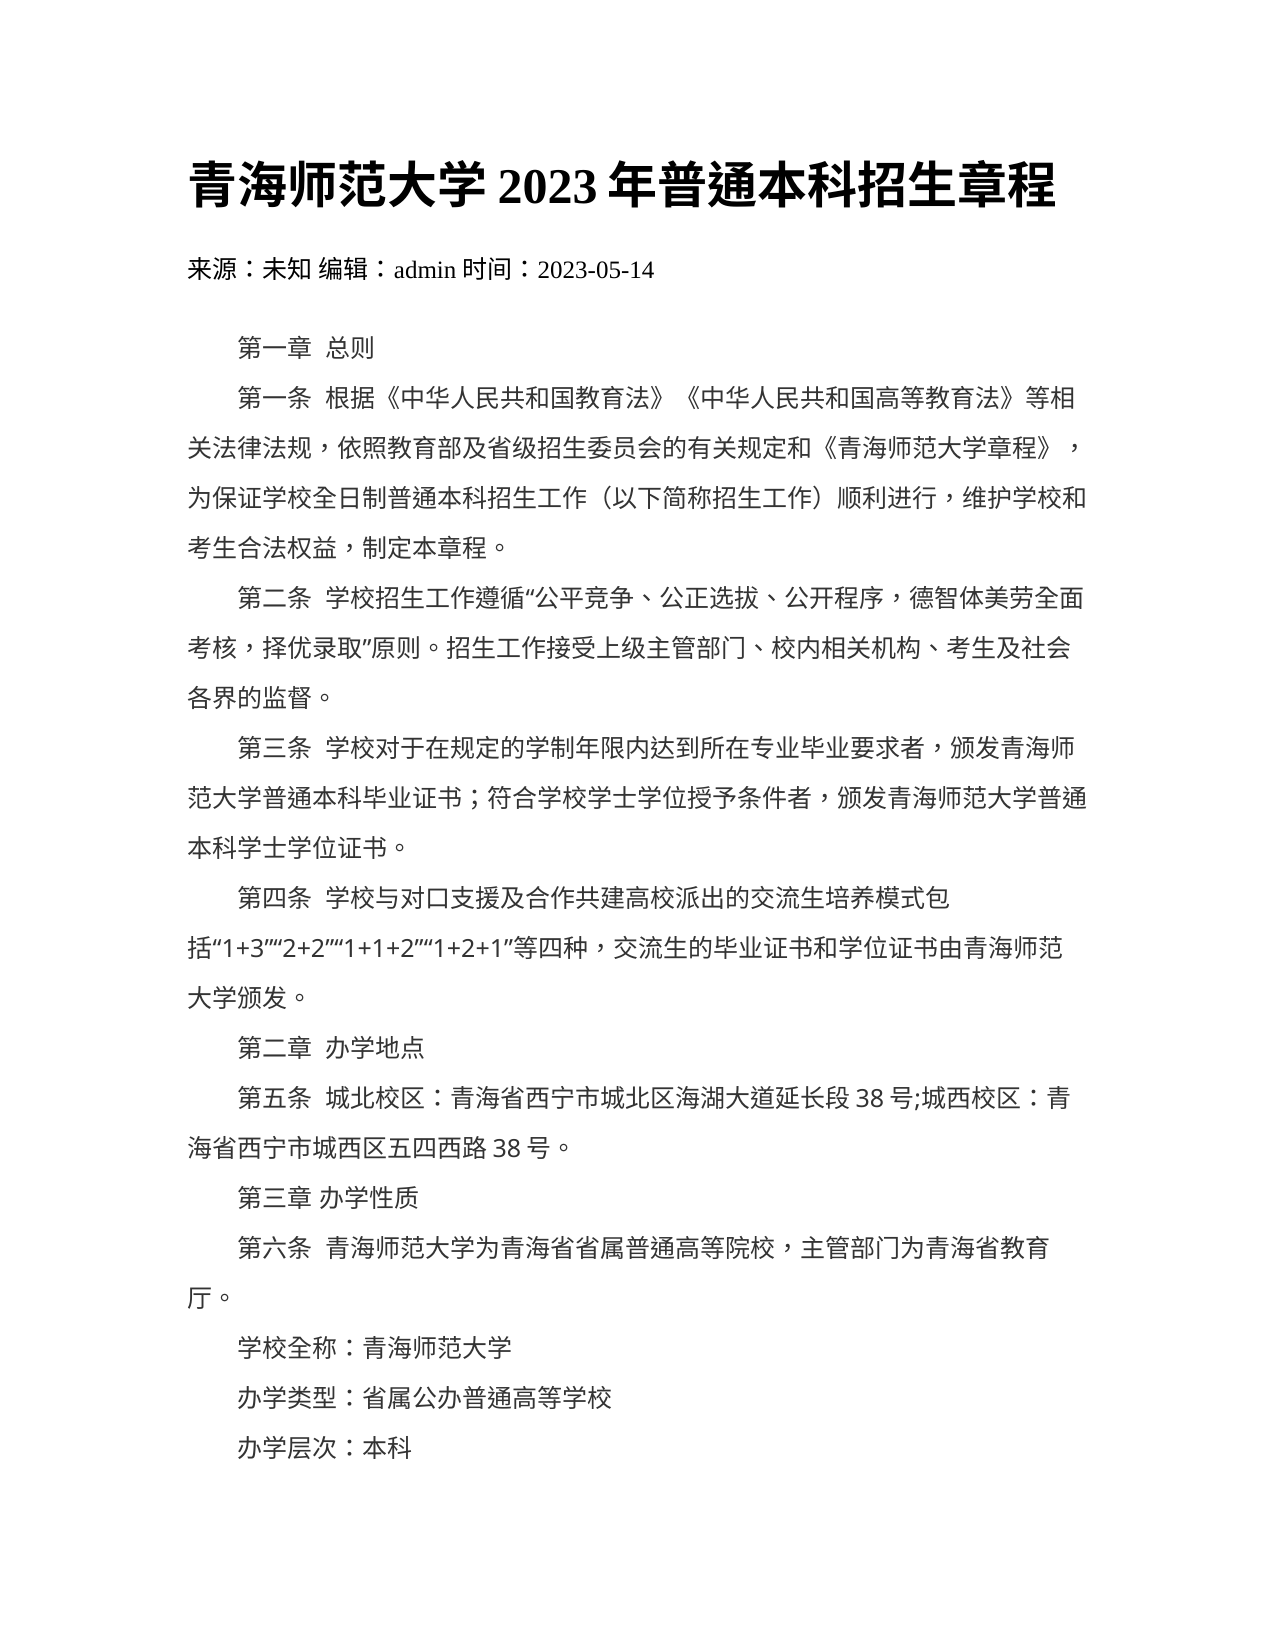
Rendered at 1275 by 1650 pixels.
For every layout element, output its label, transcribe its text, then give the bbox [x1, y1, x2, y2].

text 办学类型：省属公办普通高等学校 [187, 1364, 1087, 1414]
text 第一条 根据《中华人民共和国教育法》《中华人民共和国高等教育法》等相关法律法规，依照教育部及省级招生委员会的有关规定和《青海师范大学章程》，为保证学校全日制普通本科招生工作（以下简称招生工作）顺利进行，维护学校和考生合法权益，制定本章程。 [187, 364, 1087, 564]
text 第三条 学校对于在规定的学制年限内达到所在专业毕业要求者，颁发青海师范大学普通本科毕业证书；符合学校学士学位授予条件者，颁发青海师范大学普通本科学士学位证书。 [187, 714, 1087, 864]
subtitle 青海师范大学2023年普通本科招生章程 [187, 150, 1087, 218]
text 来源：未知 编辑：admin 时间：2023-05-14 [187, 252, 1087, 286]
text 第四条 学校与对口支援及合作共建高校派出的交流生培养模式包括“1+3”“2+2”“1+1+2”“1+2+1”等四种，交流生的毕业证书和学位证书由青海师范大学颁发。 [187, 864, 1087, 1014]
text 第三章 办学性质 [187, 1164, 1087, 1214]
text 学校全称：青海师范大学 [187, 1314, 1087, 1364]
text 第二条 学校招生工作遵循“公平竞争、公正选拔、公开程序，德智体美劳全面考核，择优录取”原则。招生工作接受上级主管部门、校内相关机构、考生及社会各界的监督。 [187, 564, 1087, 714]
text 办学层次：本科 [187, 1414, 1087, 1464]
text 第五条 城北校区：青海省西宁市城北区海湖大道延长段38号;城西校区：青海省西宁市城西区五四西路38号。 [187, 1064, 1087, 1164]
text 第一章 总则 [187, 314, 1087, 364]
text 第六条 青海师范大学为青海省省属普通高等院校，主管部门为青海省教育厅。 [187, 1214, 1087, 1314]
text 第二章 办学地点 [187, 1014, 1087, 1064]
